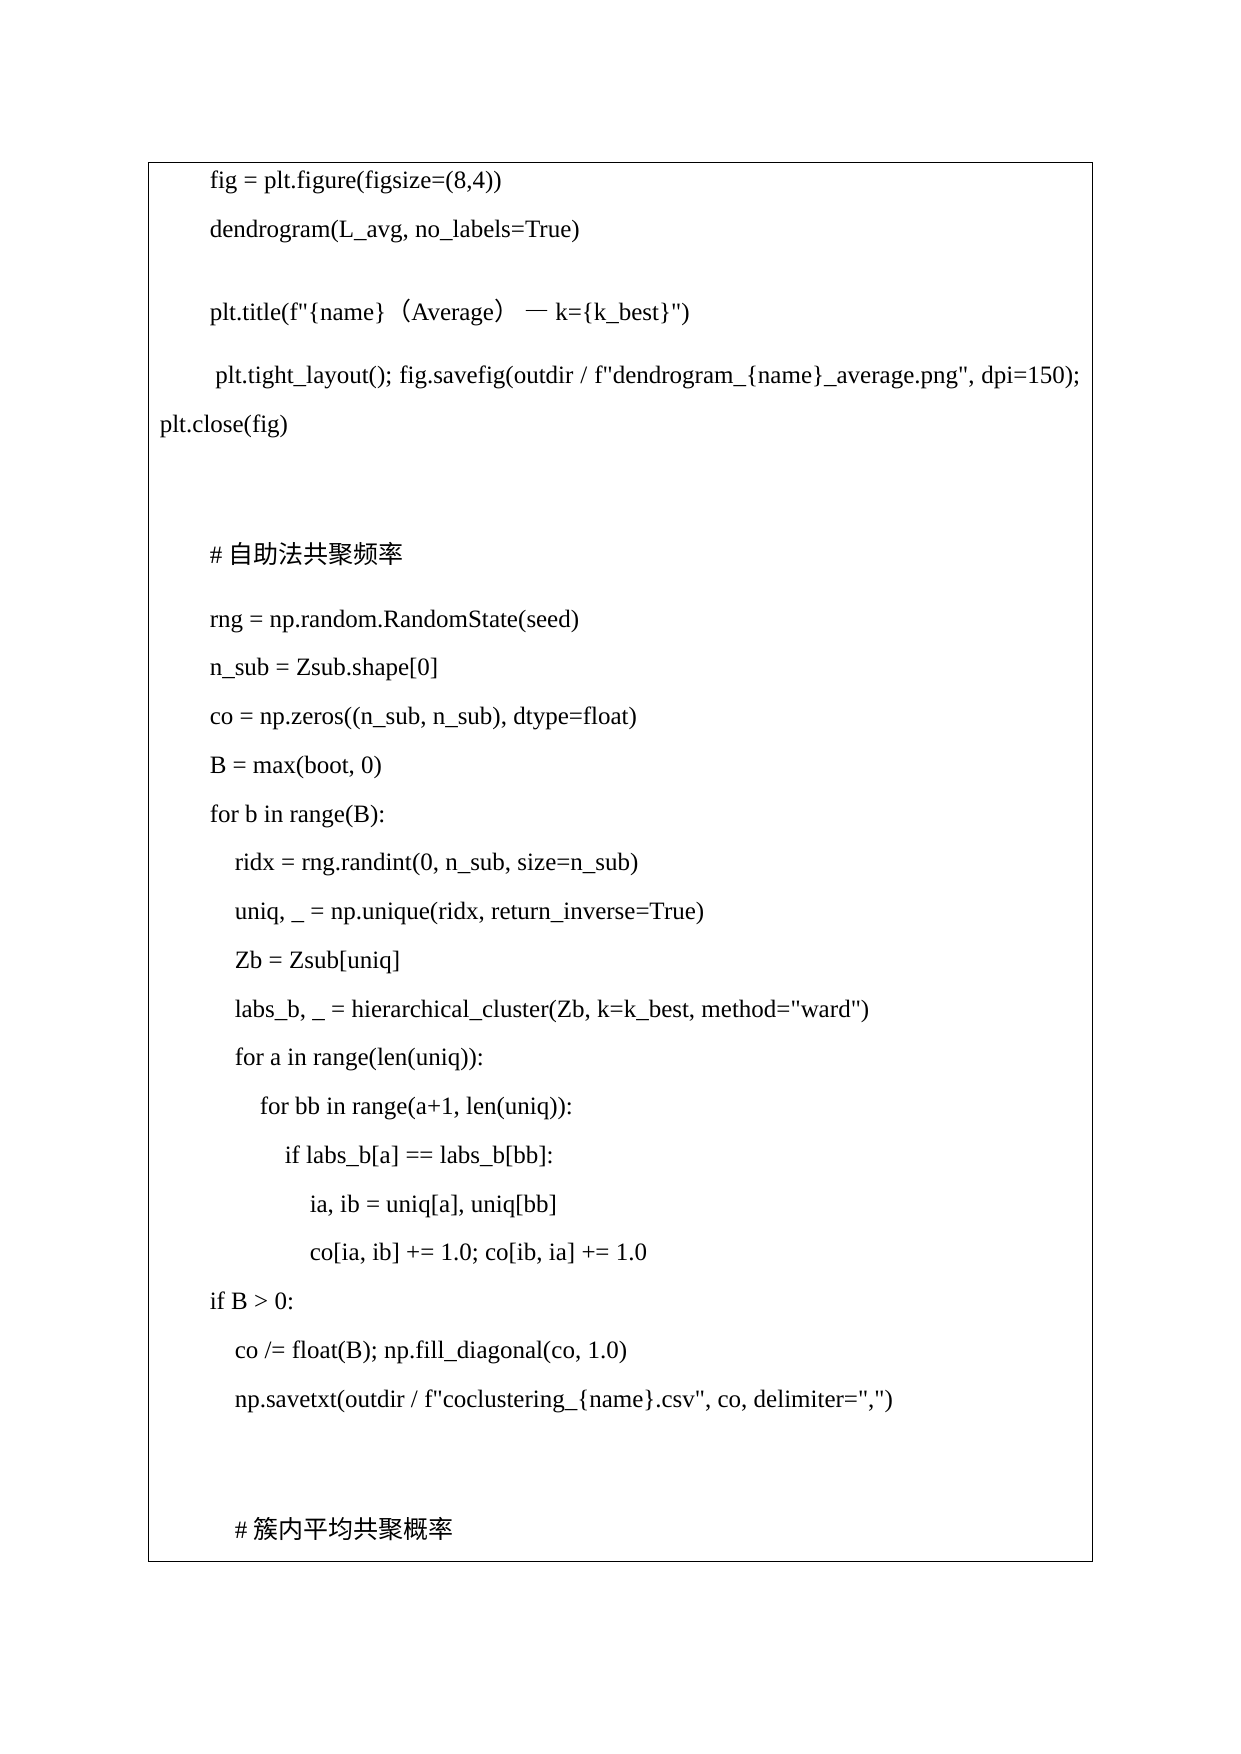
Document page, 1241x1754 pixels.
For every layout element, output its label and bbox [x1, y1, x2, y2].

table_header [149, 163, 1092, 1561]
